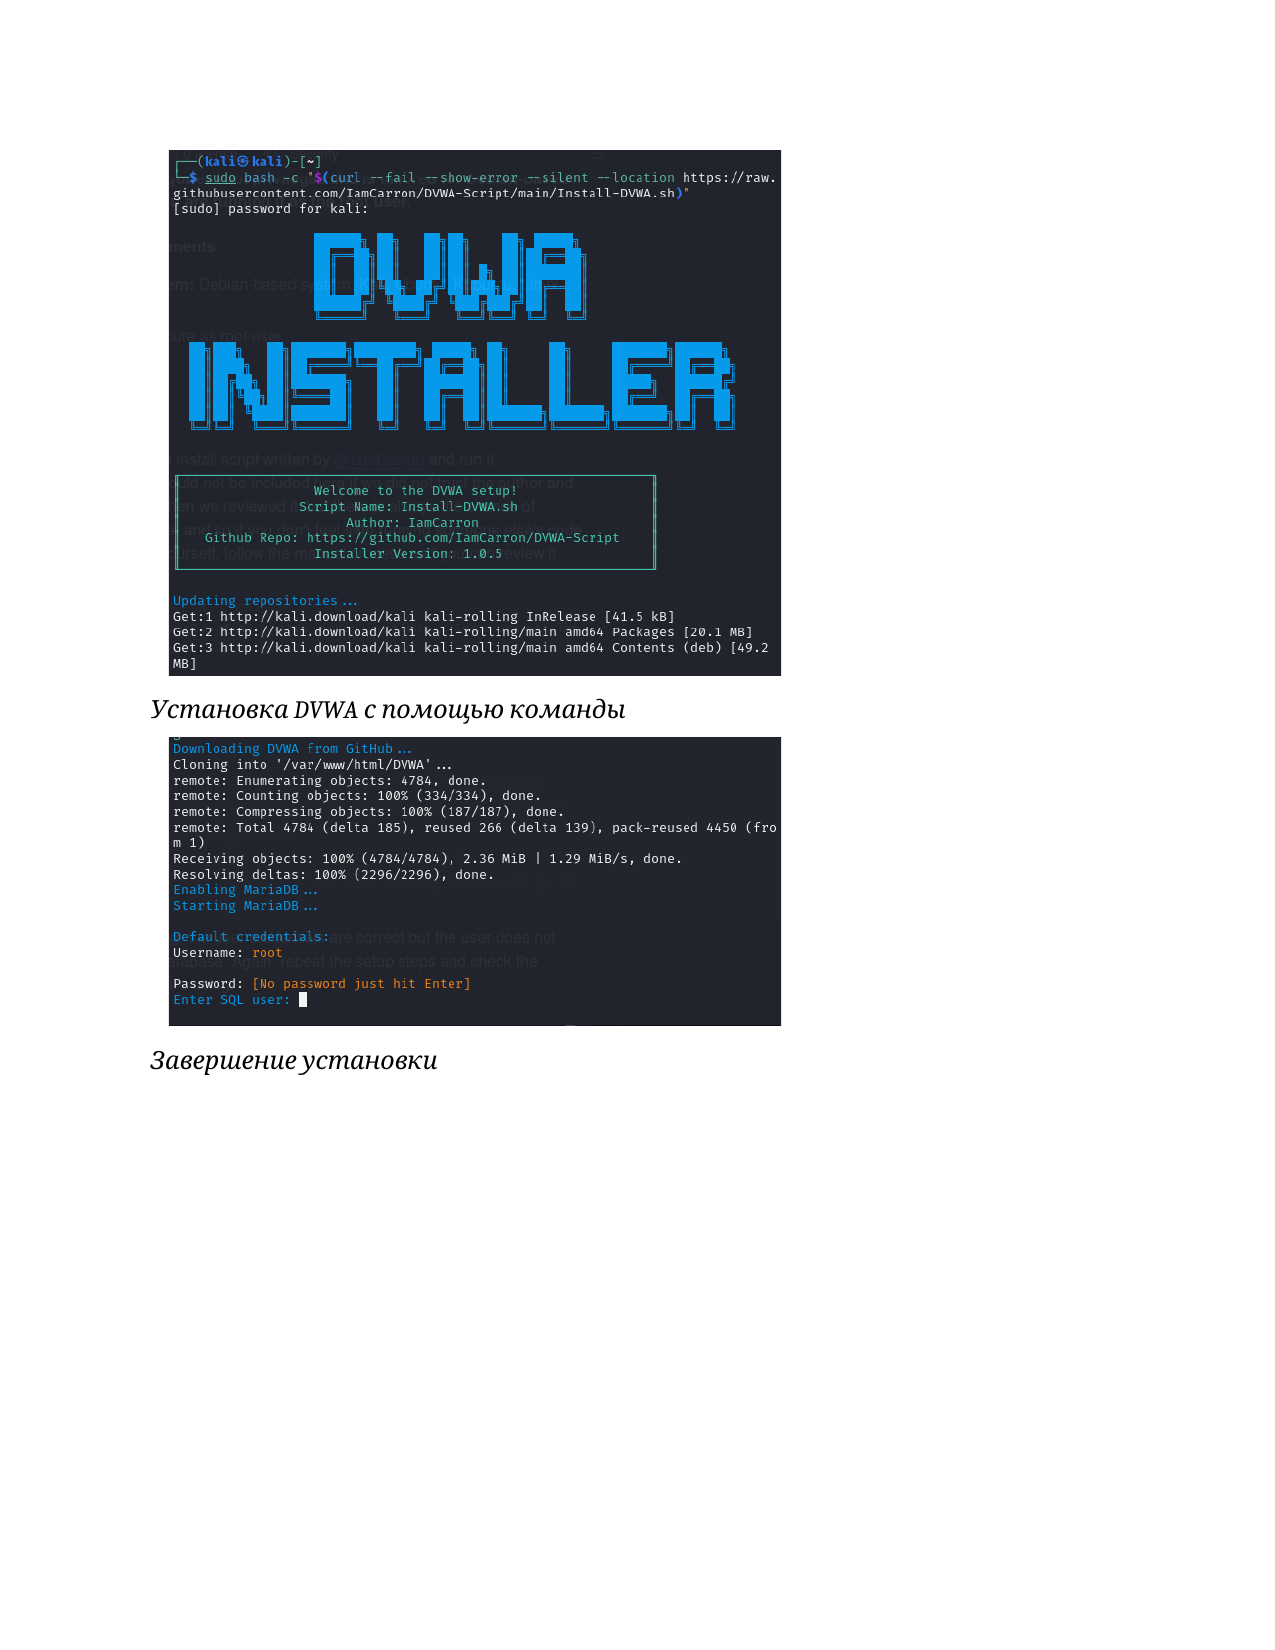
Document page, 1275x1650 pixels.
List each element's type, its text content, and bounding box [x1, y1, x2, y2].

picture [168, 737, 782, 1026]
picture [168, 150, 782, 676]
text Установка DVWA с помощью команды [150, 696, 1125, 725]
text Завершение установки [150, 1047, 1125, 1075]
